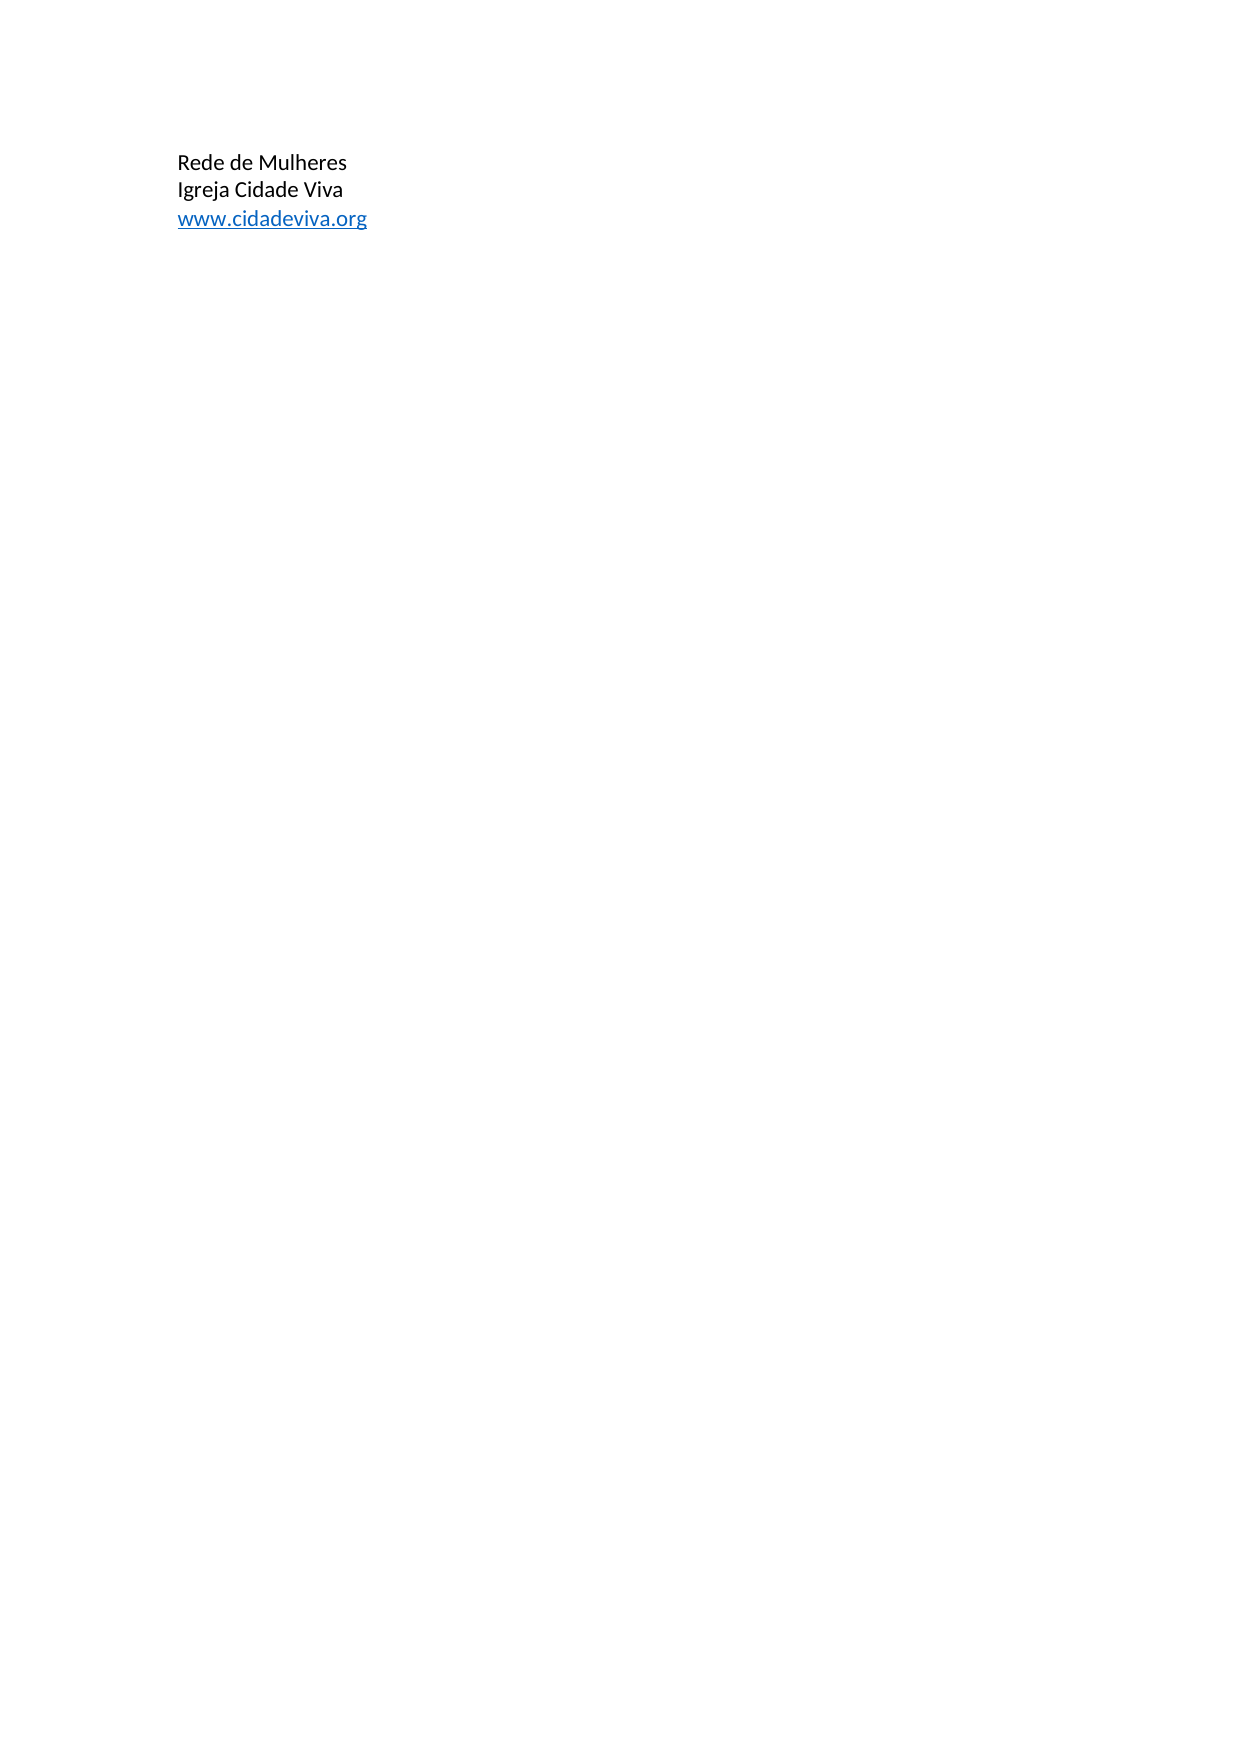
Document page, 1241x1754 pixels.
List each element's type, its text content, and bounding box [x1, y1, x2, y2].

text Igreja Cidade Viva [177, 176, 1063, 204]
text Rede de Mulheres [177, 148, 1063, 176]
text www.cidadeviva.org [177, 204, 1063, 232]
